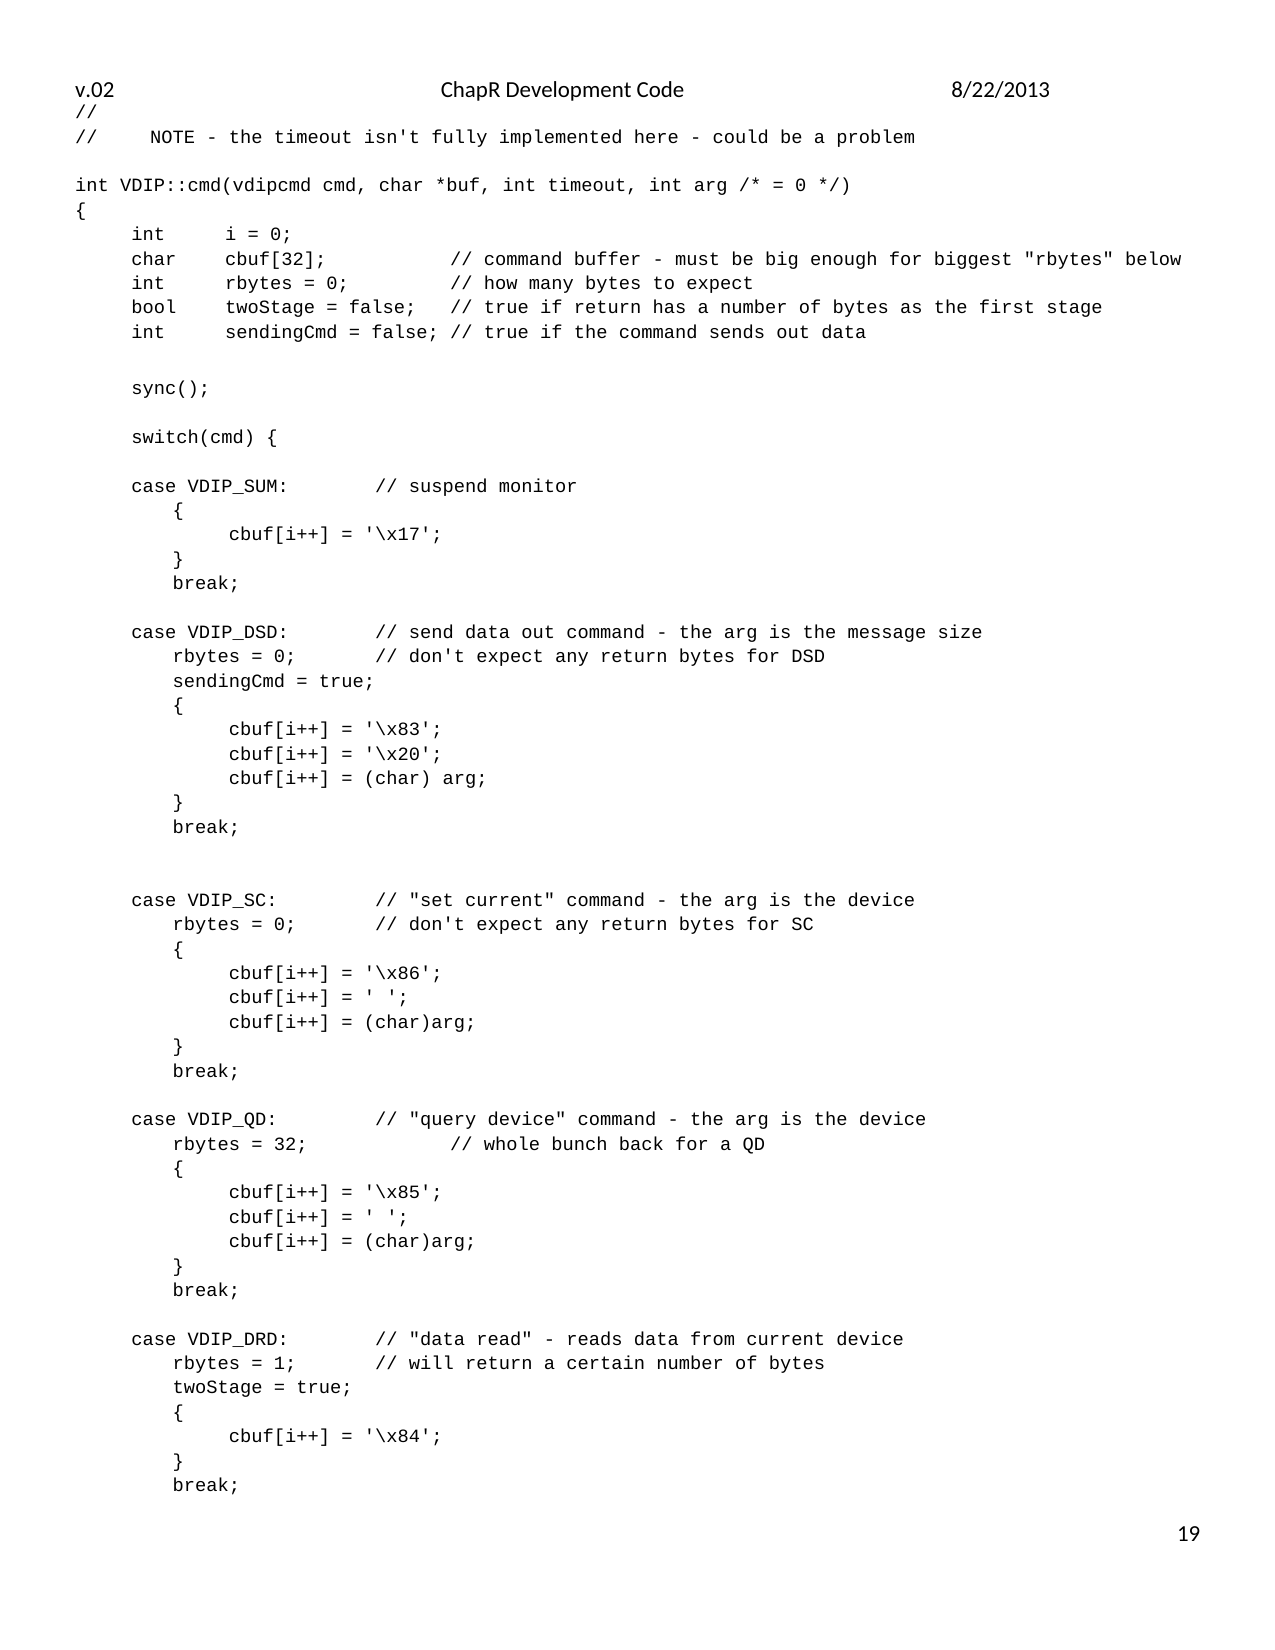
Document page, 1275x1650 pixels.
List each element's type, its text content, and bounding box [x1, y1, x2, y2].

text char cbuf[32]; // command buffer - must be big enough for biggest "rbytes" below [75, 249, 1200, 271]
text } [75, 793, 1200, 814]
text } [75, 549, 1200, 571]
text break; [75, 1061, 1200, 1083]
text cbuf[i++] = (char) arg; [75, 769, 1200, 790]
text int rbytes = 0; // how many bytes to expect [75, 274, 1200, 295]
text case VDIP_DSD: // send data out command - the arg is the message size [75, 623, 1200, 644]
text switch(cmd) { [75, 428, 1200, 449]
text { [75, 1403, 1200, 1424]
text case VDIP_QD: // "query device" command - the arg is the device [75, 1110, 1200, 1131]
text break; [75, 818, 1200, 839]
text rbytes = 0; // don't expect any return bytes for DSD [75, 647, 1200, 668]
text cbuf[i++] = '\x17'; [75, 525, 1200, 546]
text case VDIP_SUM: // suspend monitor [75, 476, 1200, 498]
text sendingCmd = true; [75, 671, 1200, 693]
text { [75, 501, 1200, 522]
text rbytes = 32; // whole bunch back for a QD [75, 1134, 1200, 1156]
text case VDIP_SC: // "set current" command - the arg is the device [75, 891, 1200, 912]
text cbuf[i++] = (char)arg; [75, 1013, 1200, 1034]
text int sendingCmd = false; // true if the command sends out data [75, 322, 1200, 344]
text cbuf[i++] = '\x84'; [75, 1427, 1200, 1448]
text twoStage = true; [75, 1378, 1200, 1399]
text break; [75, 574, 1200, 595]
text int VDIP::cmd(vdipcmd cmd, char *buf, int timeout, int arg /* = 0 */) [75, 176, 1200, 197]
text { [75, 201, 1200, 222]
text sync(); [75, 379, 1200, 400]
text { [75, 1159, 1200, 1180]
text cbuf[i++] = '\x85'; [75, 1183, 1200, 1204]
text cbuf[i++] = (char)arg; [75, 1232, 1200, 1253]
text bool twoStage = false; // true if return has a number of bytes as the first stage [75, 298, 1200, 319]
text } [75, 1037, 1200, 1058]
text { [75, 939, 1200, 961]
text // [75, 103, 1200, 124]
text cbuf[i++] = '\x86'; [75, 964, 1200, 985]
text break; [75, 1281, 1200, 1302]
text rbytes = 1; // will return a certain number of bytes [75, 1354, 1200, 1375]
text { [75, 696, 1200, 717]
text case VDIP_DRD: // "data read" - reads data from current device [75, 1329, 1200, 1351]
text rbytes = 0; // don't expect any return bytes for SC [75, 915, 1200, 936]
text cbuf[i++] = ' '; [75, 1208, 1200, 1229]
text } [75, 1451, 1200, 1473]
text cbuf[i++] = '\x83'; [75, 720, 1200, 741]
text cbuf[i++] = ' '; [75, 988, 1200, 1009]
text } [75, 1256, 1200, 1278]
text int i = 0; [75, 225, 1200, 246]
text // NOTE - the timeout isn't fully implemented here - could be a problem [75, 127, 1200, 149]
text break; [75, 1476, 1200, 1497]
text cbuf[i++] = '\x20'; [75, 744, 1200, 766]
